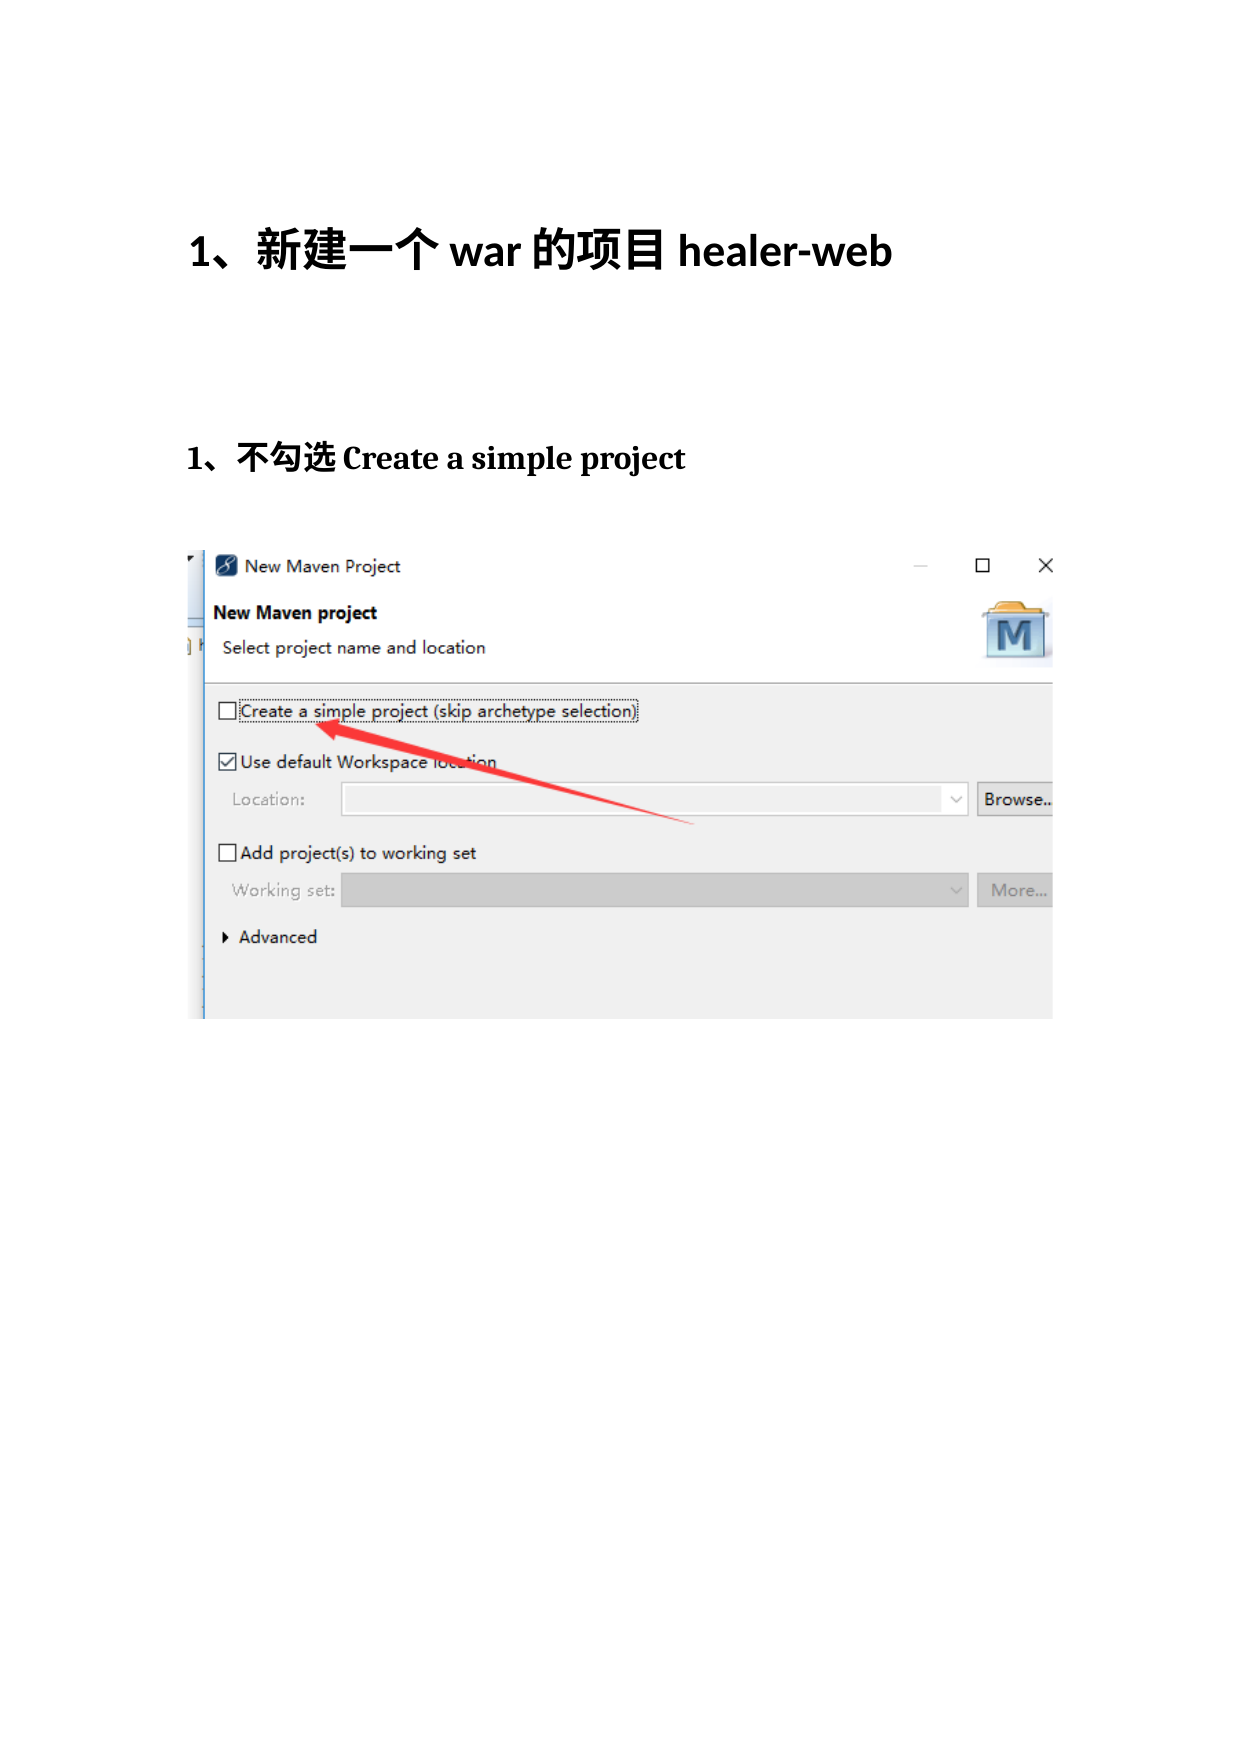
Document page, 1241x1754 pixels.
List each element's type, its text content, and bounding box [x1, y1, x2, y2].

subtitle 1、不勾选Create a simple project [187, 423, 1053, 488]
subtitle 1、新建一个war的项目healer-web [187, 197, 1053, 295]
picture [187, 550, 1053, 1019]
